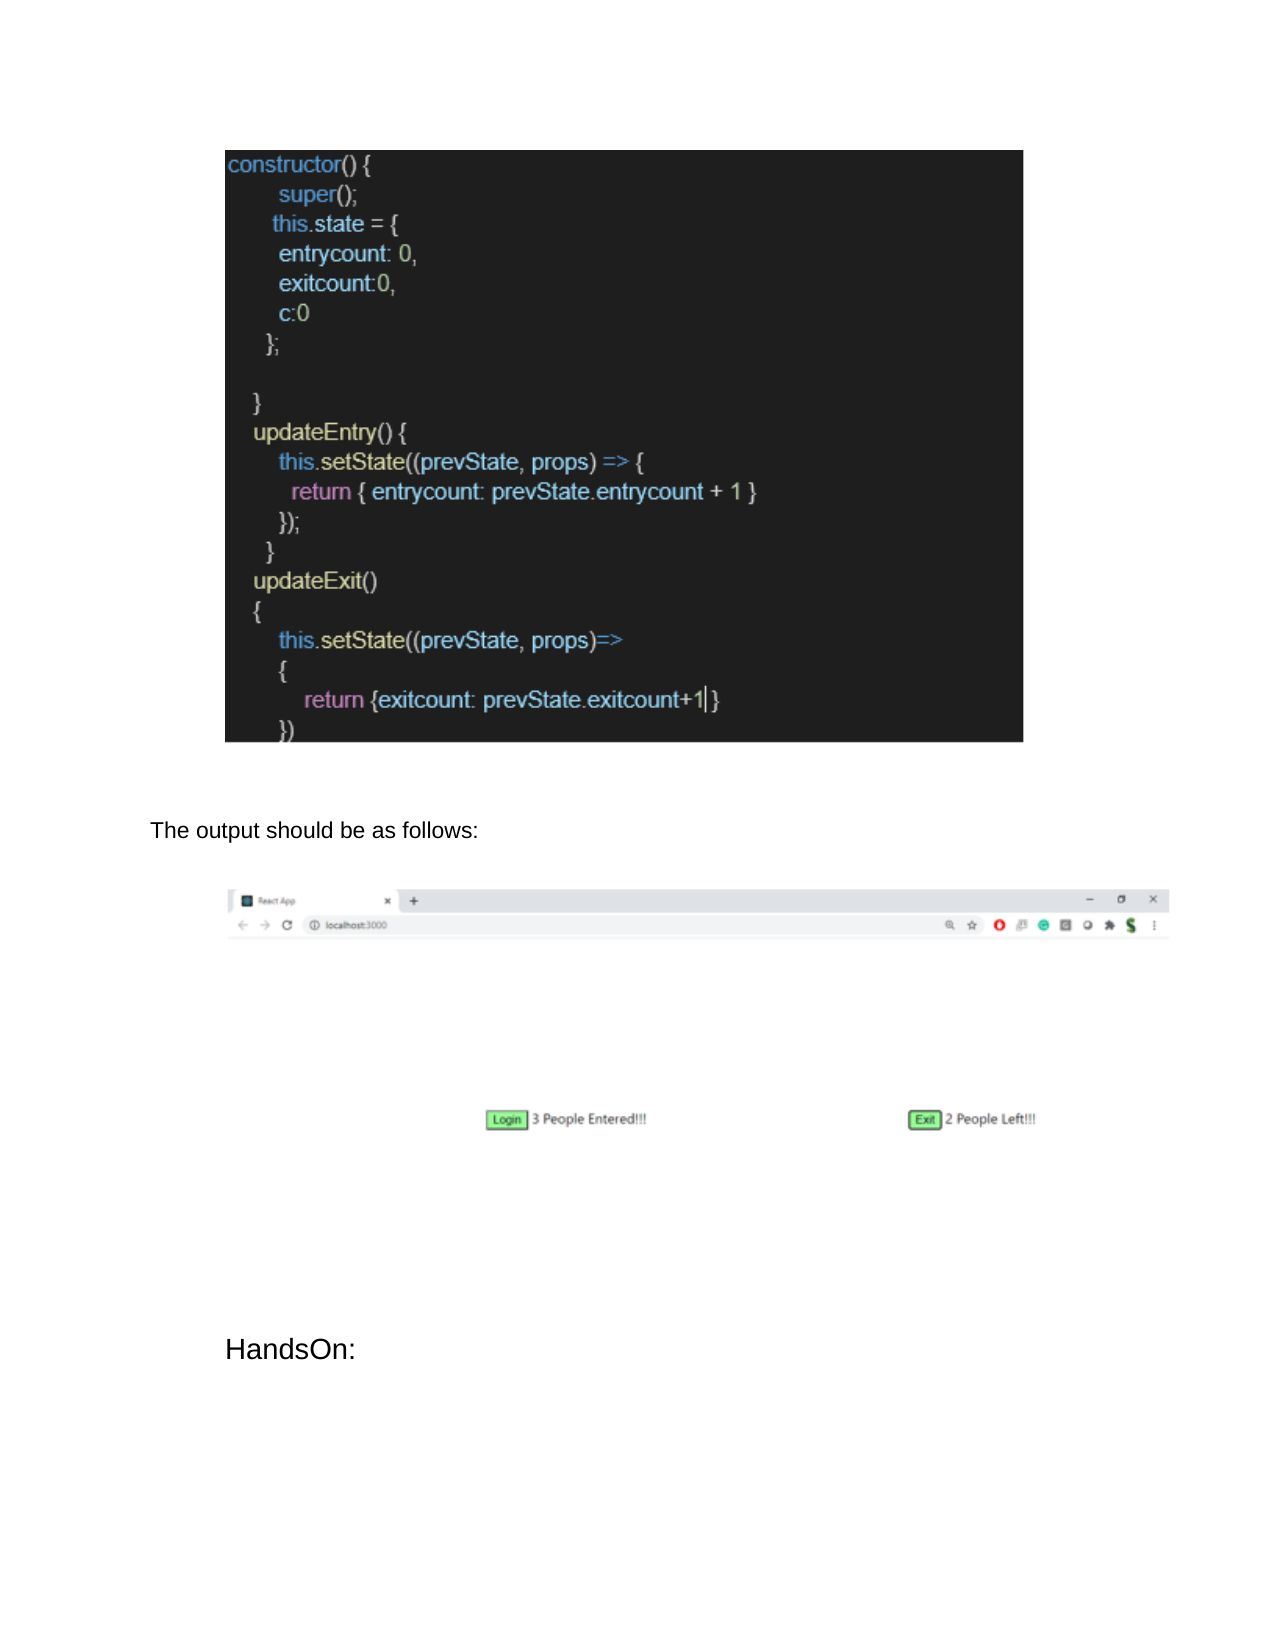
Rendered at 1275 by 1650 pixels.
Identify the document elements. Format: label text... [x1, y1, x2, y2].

picture [225, 888, 1171, 1331]
picture [225, 150, 1024, 744]
list HandsOn: [225, 1332, 1125, 1366]
text The output should be as follows: [150, 817, 1125, 843]
